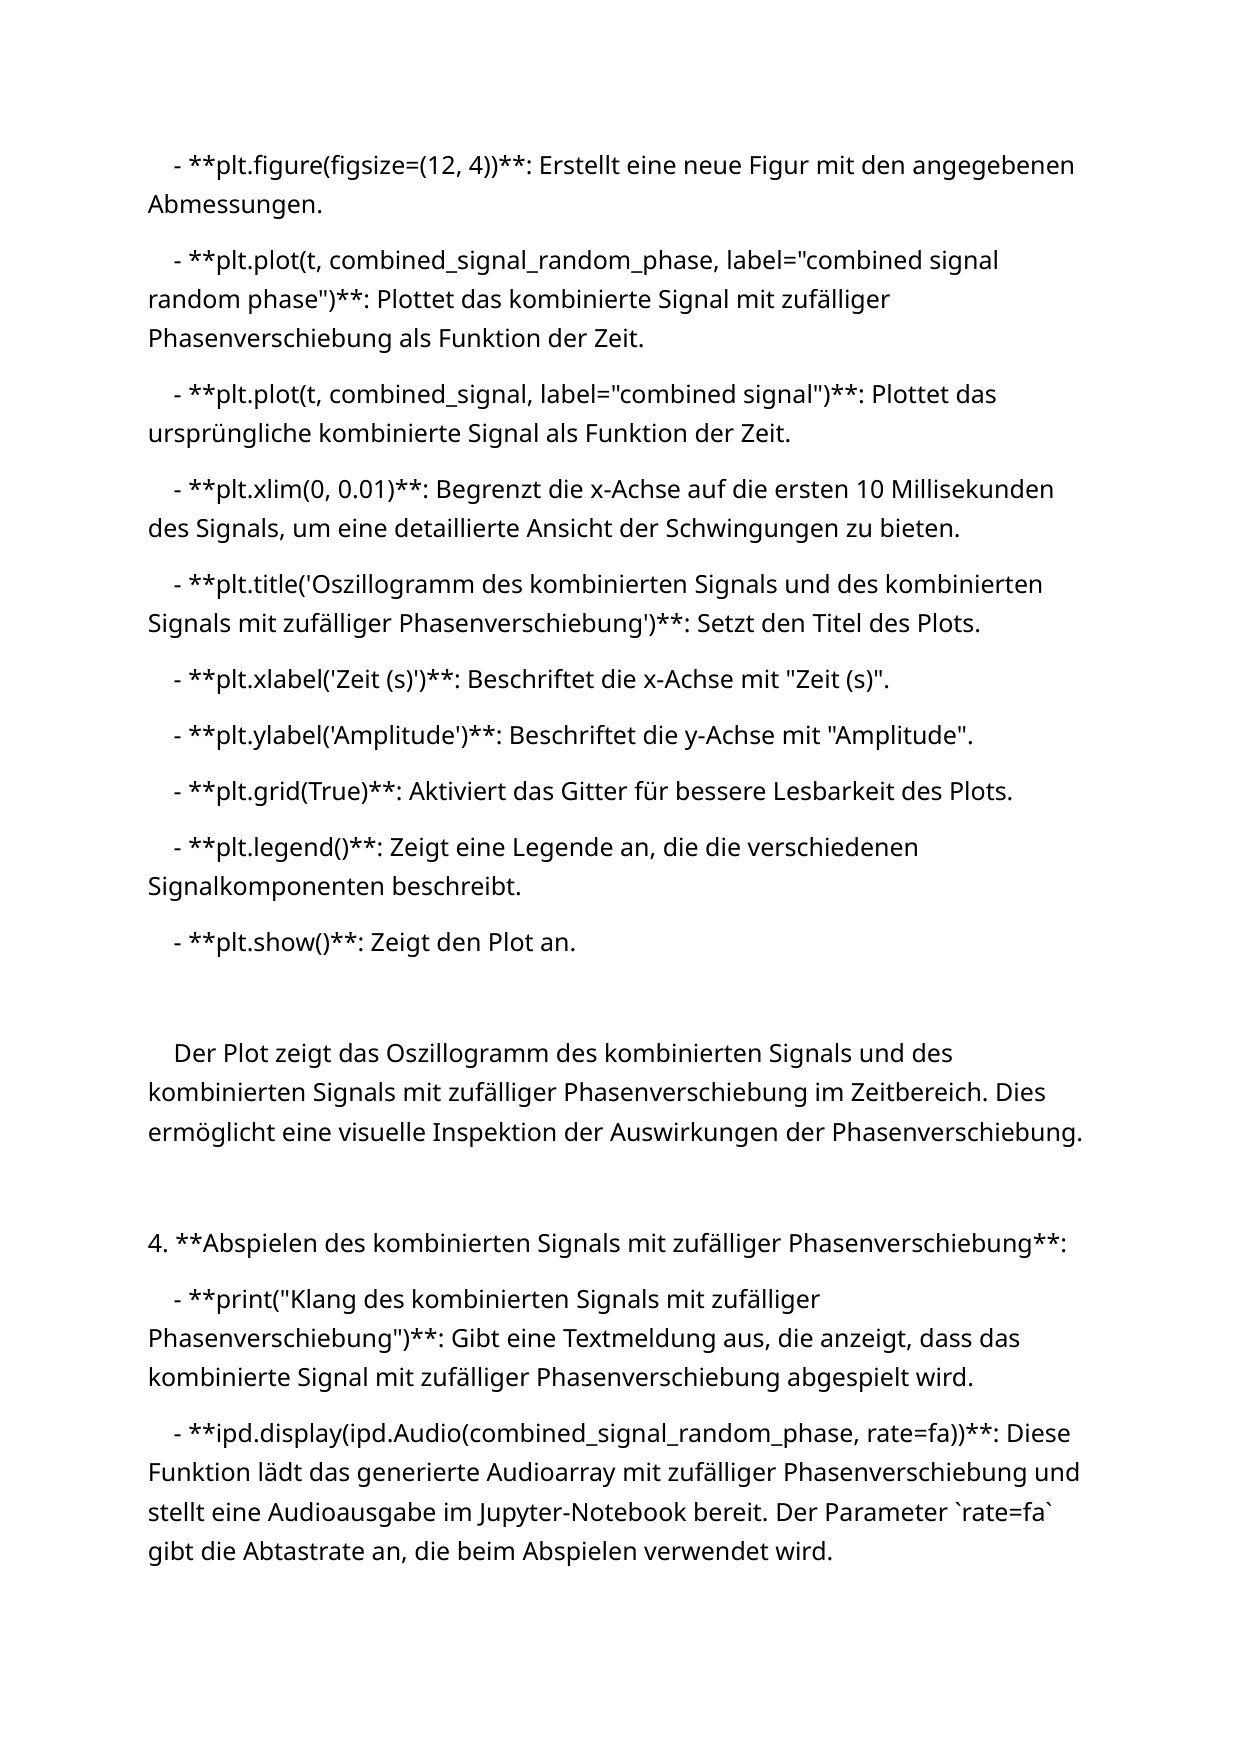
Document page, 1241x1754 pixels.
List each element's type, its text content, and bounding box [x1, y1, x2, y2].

text - **plt.plot(t, combined_signal_random_phase, label="combined signal random phase")**: Plottet das kombinierte Signal mit zufälliger Phasenverschiebung als Funktion der Zeit. [148, 243, 1093, 355]
text Der Plot zeigt das Oszillogramm des kombinierten Signals und des kombinierten Signals mit zufälliger Phasenverschiebung im Zeitbereich. Dies ermöglicht eine visuelle Inspektion der Auswirkungen der Phasenverschiebung. [148, 1036, 1093, 1148]
text - **plt.xlabel('Zeit (s)')**: Beschriftet die x-Achse mit "Zeit (s)". [148, 662, 1093, 696]
text - **plt.ylabel('Amplitude')**: Beschriftet die y-Achse mit "Amplitude". [148, 718, 1093, 752]
text - **plt.figure(figsize=(12, 4))**: Erstellt eine neue Figur mit den angegebenen Abmessungen. [148, 148, 1093, 221]
text - **plt.plot(t, combined_signal, label="combined signal")**: Plottet das ursprüngliche kombinierte Signal als Funktion der Zeit. [148, 377, 1093, 450]
text - **print("Klang des kombinierten Signals mit zufälliger Phasenverschiebung")**: Gibt eine Textmeldung aus, die anzeigt, dass das kombinierte Signal mit zufälliger Phasenverschiebung abgespielt wird. [148, 1282, 1093, 1394]
text - **plt.grid(True)**: Aktiviert das Gitter für bessere Lesbarkeit des Plots. [148, 773, 1093, 807]
text - **ipd.display(ipd.Audio(combined_signal_random_phase, rate=fa))**: Diese Funktion lädt das generierte Audioarray mit zufälliger Phasenverschiebung und stellt eine Audioausgabe im Jupyter-Notebook bereit. Der Parameter `rate=fa` gibt die Abtastrate an, die beim Abspielen verwendet wird. [148, 1416, 1093, 1567]
text - **plt.show()**: Zeigt den Plot an. [148, 924, 1093, 958]
text 4. **Abspielen des kombinierten Signals mit zufälliger Phasenverschiebung**: [148, 1226, 1093, 1260]
text - **plt.title('Oszillogramm des kombinierten Signals und des kombinierten Signals mit zufälliger Phasenverschiebung')**: Setzt den Titel des Plots. [148, 567, 1093, 640]
text - **plt.xlim(0, 0.01)**: Begrenzt die x-Achse auf die ersten 10 Millisekunden des Signals, um eine detaillierte Ansicht der Schwingungen zu bieten. [148, 472, 1093, 545]
text - **plt.legend()**: Zeigt eine Legende an, die die verschiedenen Signalkomponenten beschreibt. [148, 829, 1093, 902]
